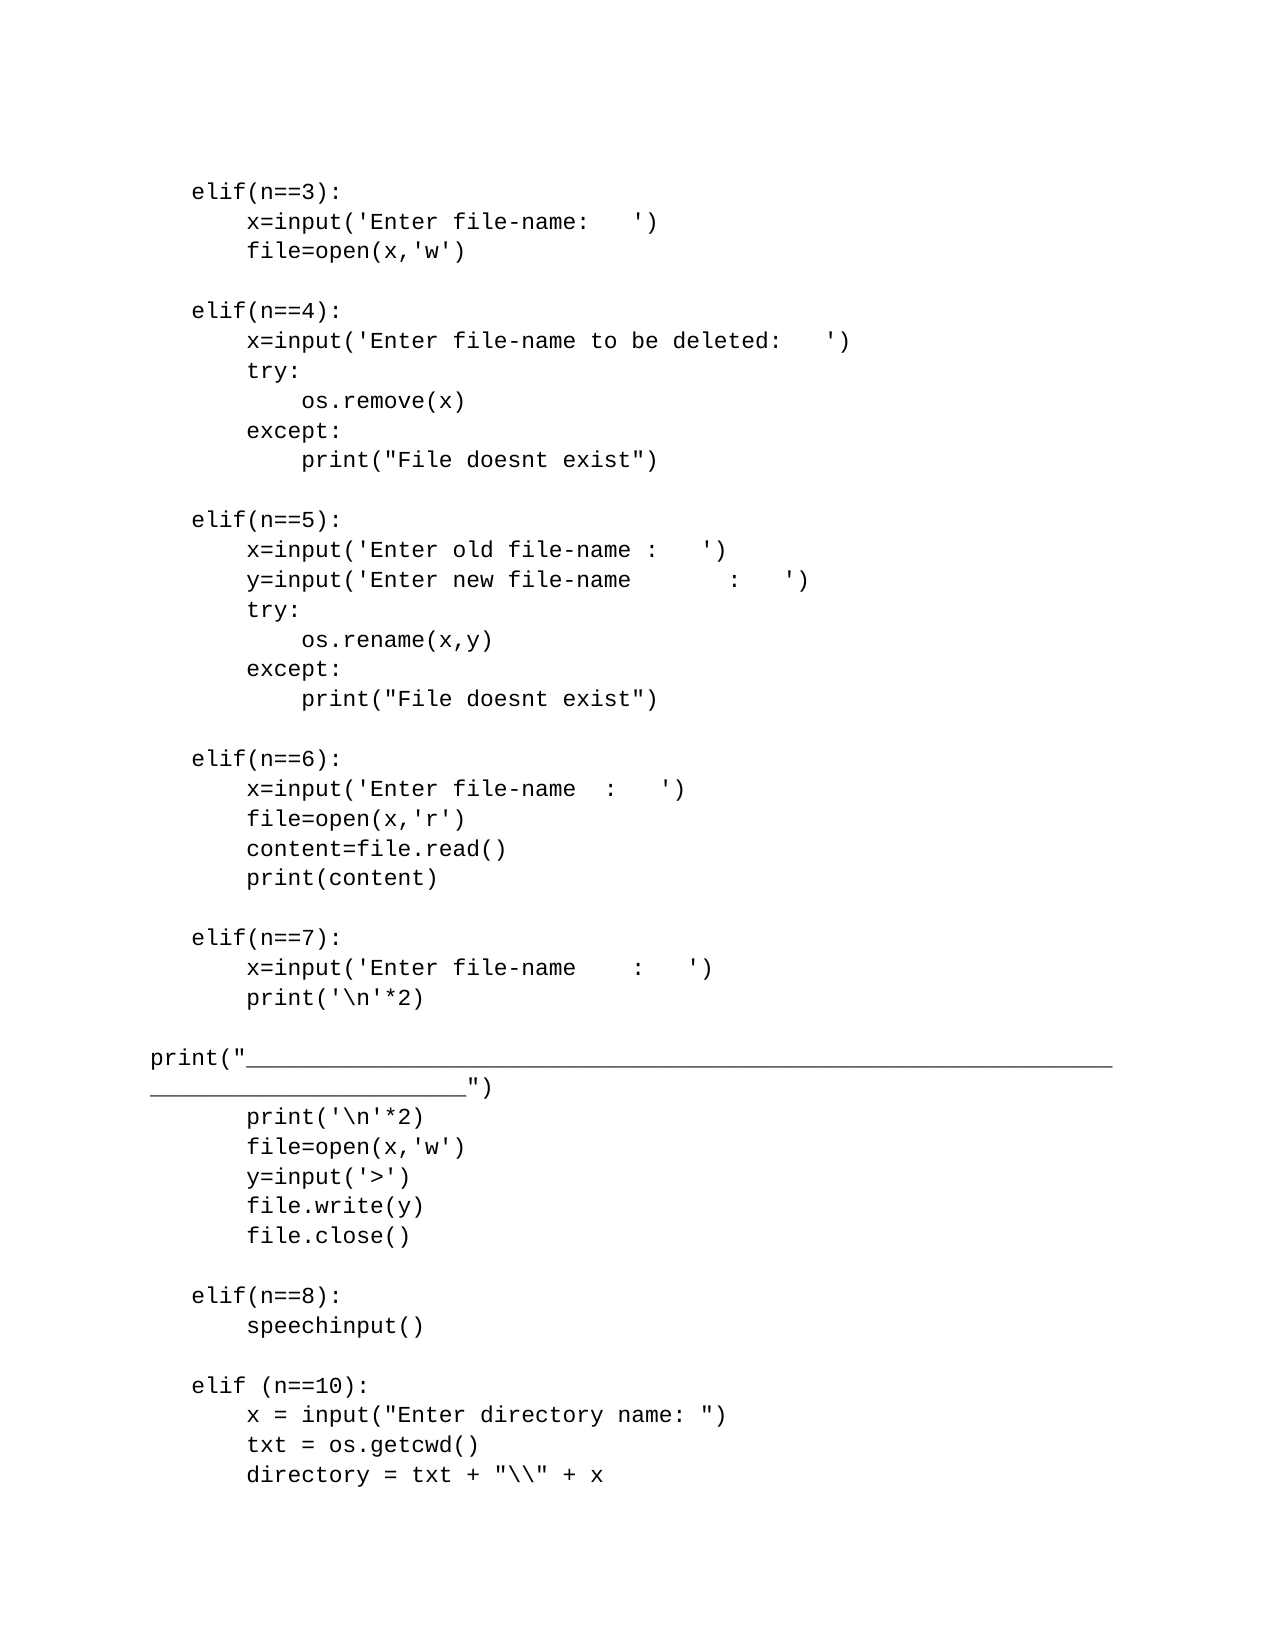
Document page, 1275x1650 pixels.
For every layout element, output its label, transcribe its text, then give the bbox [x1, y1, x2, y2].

text file=open(x,'r') [150, 807, 1125, 833]
text print("File doesnt exist") [150, 687, 1125, 713]
text x=input('Enter file-name: ') [150, 210, 1125, 236]
text file.close() [150, 1224, 1125, 1251]
text txt = os.getcwd() [150, 1433, 1125, 1459]
text file.write(y) [150, 1195, 1125, 1221]
text except: [150, 658, 1125, 684]
text print(content) [150, 867, 1125, 893]
text elif(n==8): [150, 1284, 1125, 1311]
text speechinput() [150, 1314, 1125, 1340]
text os.remove(x) [150, 389, 1125, 415]
text elif (n==10): [150, 1374, 1125, 1400]
text x=input('Enter file-name : ') [150, 777, 1125, 803]
text content=file.read() [150, 837, 1125, 863]
text os.rename(x,y) [150, 628, 1125, 654]
text try: [150, 359, 1125, 385]
text file=open(x,'w') [150, 1135, 1125, 1161]
text file=open(x,'w') [150, 240, 1125, 266]
text print('\n'*2) [150, 1105, 1125, 1131]
text elif(n==6): [150, 747, 1125, 773]
text elif(n==5): [150, 509, 1125, 535]
text print("File doesnt exist") [150, 449, 1125, 475]
text try: [150, 598, 1125, 624]
text x=input('Enter file-name to be deleted: ') [150, 329, 1125, 356]
text elif(n==7): [150, 926, 1125, 952]
text x=input('Enter old file-name : ') [150, 538, 1125, 564]
text directory = txt + "\\" + x [150, 1463, 1125, 1489]
text elif(n==3): [150, 180, 1125, 206]
text print("______________________________________________________________________________________") [150, 1016, 1125, 1102]
text print('\n'*2) [150, 986, 1125, 1012]
text x = input("Enter directory name: ") [150, 1404, 1125, 1430]
text y=input('Enter new file-name : ') [150, 568, 1125, 594]
text y=input('>') [150, 1165, 1125, 1191]
text except: [150, 419, 1125, 445]
text elif(n==4): [150, 300, 1125, 326]
text x=input('Enter file-name : ') [150, 956, 1125, 982]
